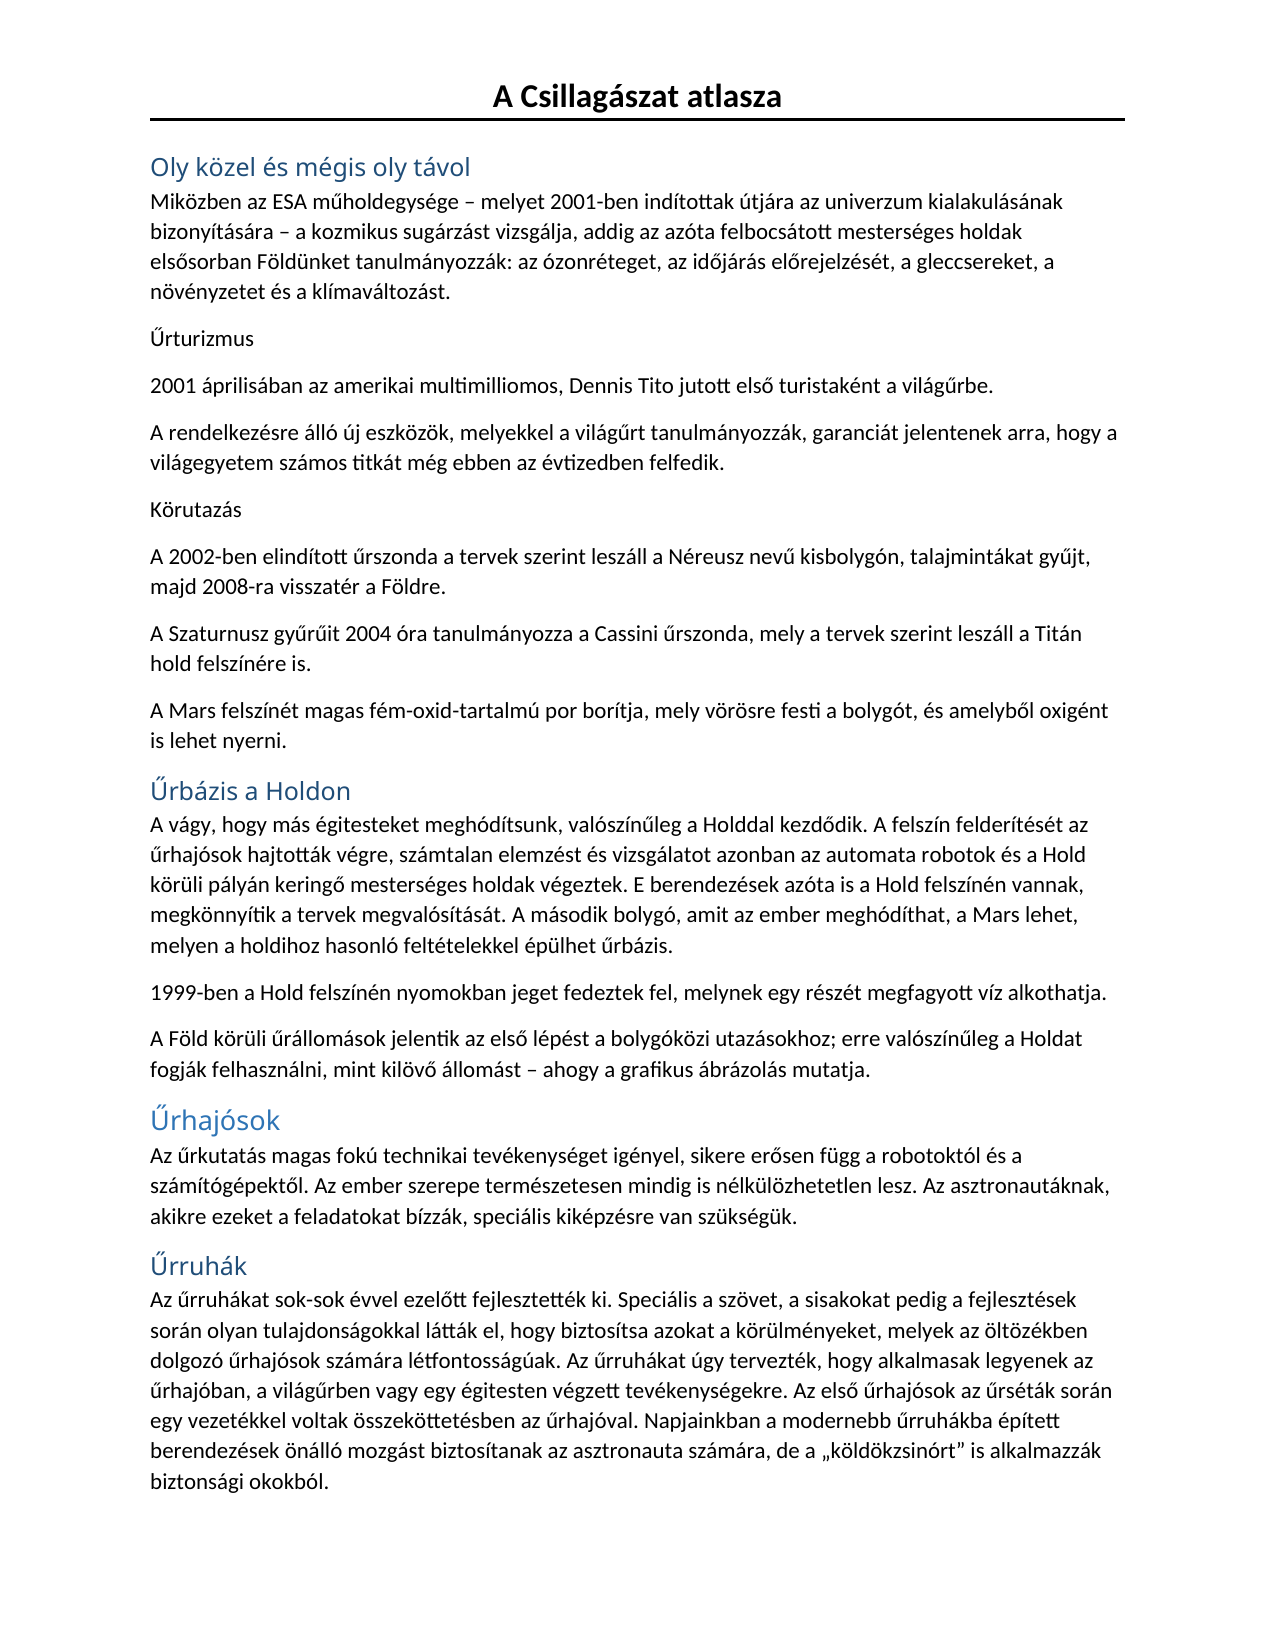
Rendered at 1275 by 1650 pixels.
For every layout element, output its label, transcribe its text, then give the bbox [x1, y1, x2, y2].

text Miközben az ESA műholdegysége – melyet 2001-ben indítottak útjára az univerzum kialakulásának bizonyítására – a kozmikus sugárzást vizsgálja, addig az azóta felbocsátott mesterséges holdak elsősorban Földünket tanulmányozzák: az ózonréteget, az időjárás előrejelzését, a gleccsereket, a növényzetet és a klímaváltozást. [150, 187, 1125, 305]
text Űrturizmus [150, 324, 1125, 352]
text Az űrruhákat sok-sok évvel ezelőtt fejlesztették ki. Speciális a szövet, a sisakokat pedig a fejlesztések során olyan tulajdonságokkal látták el, hogy biztosítsa azokat a körülményeket, melyek az öltözékben dolgozó űrhajósok számára létfontosságúak. Az űrruhákat úgy tervezték, hogy alkalmasak legyenek az űrhajóban, a világűrben vagy egy égitesten végzett tevékenységekre. Az első űrhajósok az űrséták során egy vezetékkel voltak összeköttetésben az űrhajóval. Napjainkban a modernebb űrruhákba épített berendezések önálló mozgást biztosítanak az asztronauta számára, de a „köldökzsinórt” is alkalmazzák biztonsági okokból. [150, 1286, 1125, 1495]
text A rendelkezésre álló új eszközök, melyekkel a világűrt tanulmányozzák, garanciát jelentenek arra, hogy a világegyetem számos titkát még ebben az évtizedben felfedik. [150, 418, 1125, 476]
text A vágy, hogy más égitesteket meghódítsunk, valószínűleg a Holddal kezdődik. A felszín felderítését az űrhajósok hajtották végre, számtalan elemzést és vizsgálatot azonban az automata robotok és a Hold körüli pályán keringő mesterséges holdak végeztek. E berendezések azóta is a Hold felszínén vannak, megkönnyítik a tervek megvalósítását. A második bolygó, amit az ember meghódíthat, a Mars lehet, melyen a holdihoz hasonló feltételekkel épülhet űrbázis. [150, 810, 1125, 959]
text Az űrkutatás magas fokú technikai tevékenységet igényel, sikere erősen függ a robotoktól és a számítógépektől. Az ember szerepe természetesen mindig is nélkülözhetetlen lesz. Az asztronautáknak, akikre ezeket a feladatokat bízzák, speciális kiképzésre van szükségük. [150, 1141, 1125, 1230]
subtitle Űrruhák [150, 1249, 1125, 1283]
text A 2002-ben elindított űrszonda a tervek szerint leszáll a Néreusz nevű kisbolygón, talajmintákat gyűjt, majd 2008-ra visszatér a Földre. [150, 542, 1125, 600]
text A Föld körüli űrállomások jelentik az első lépést a bolygóközi utazásokhoz; erre valószínűleg a Holdat fogják felhasználni, mint kilövő állomást – ahogy a grafikus ábrázolás mutatja. [150, 1024, 1125, 1083]
text 2001 áprilisában az amerikai multimilliomos, Dennis Tito jutott első turistaként a világűrbe. [150, 371, 1125, 399]
text 1999-ben a Hold felszínén nyomokban jeget fedeztek fel, melynek egy részét megfagyott víz alkothatja. [150, 978, 1125, 1006]
text Körutazás [150, 495, 1125, 523]
subtitle Űrbázis a Holdon [150, 773, 1125, 807]
text A Szaturnusz gyűrűit 2004 óra tanulmányozza a Cassini űrszonda, mely a tervek szerint leszáll a Titán hold felszínére is. [150, 619, 1125, 677]
subtitle Oly közel és mégis oly távol [150, 150, 1125, 184]
subtitle Űrhajósok [150, 1102, 1125, 1138]
text A Mars felszínét magas fém-oxid-tartalmú por borítja, mely vörösre festi a bolygót, és amelyből oxigént is lehet nyerni. [150, 696, 1125, 754]
